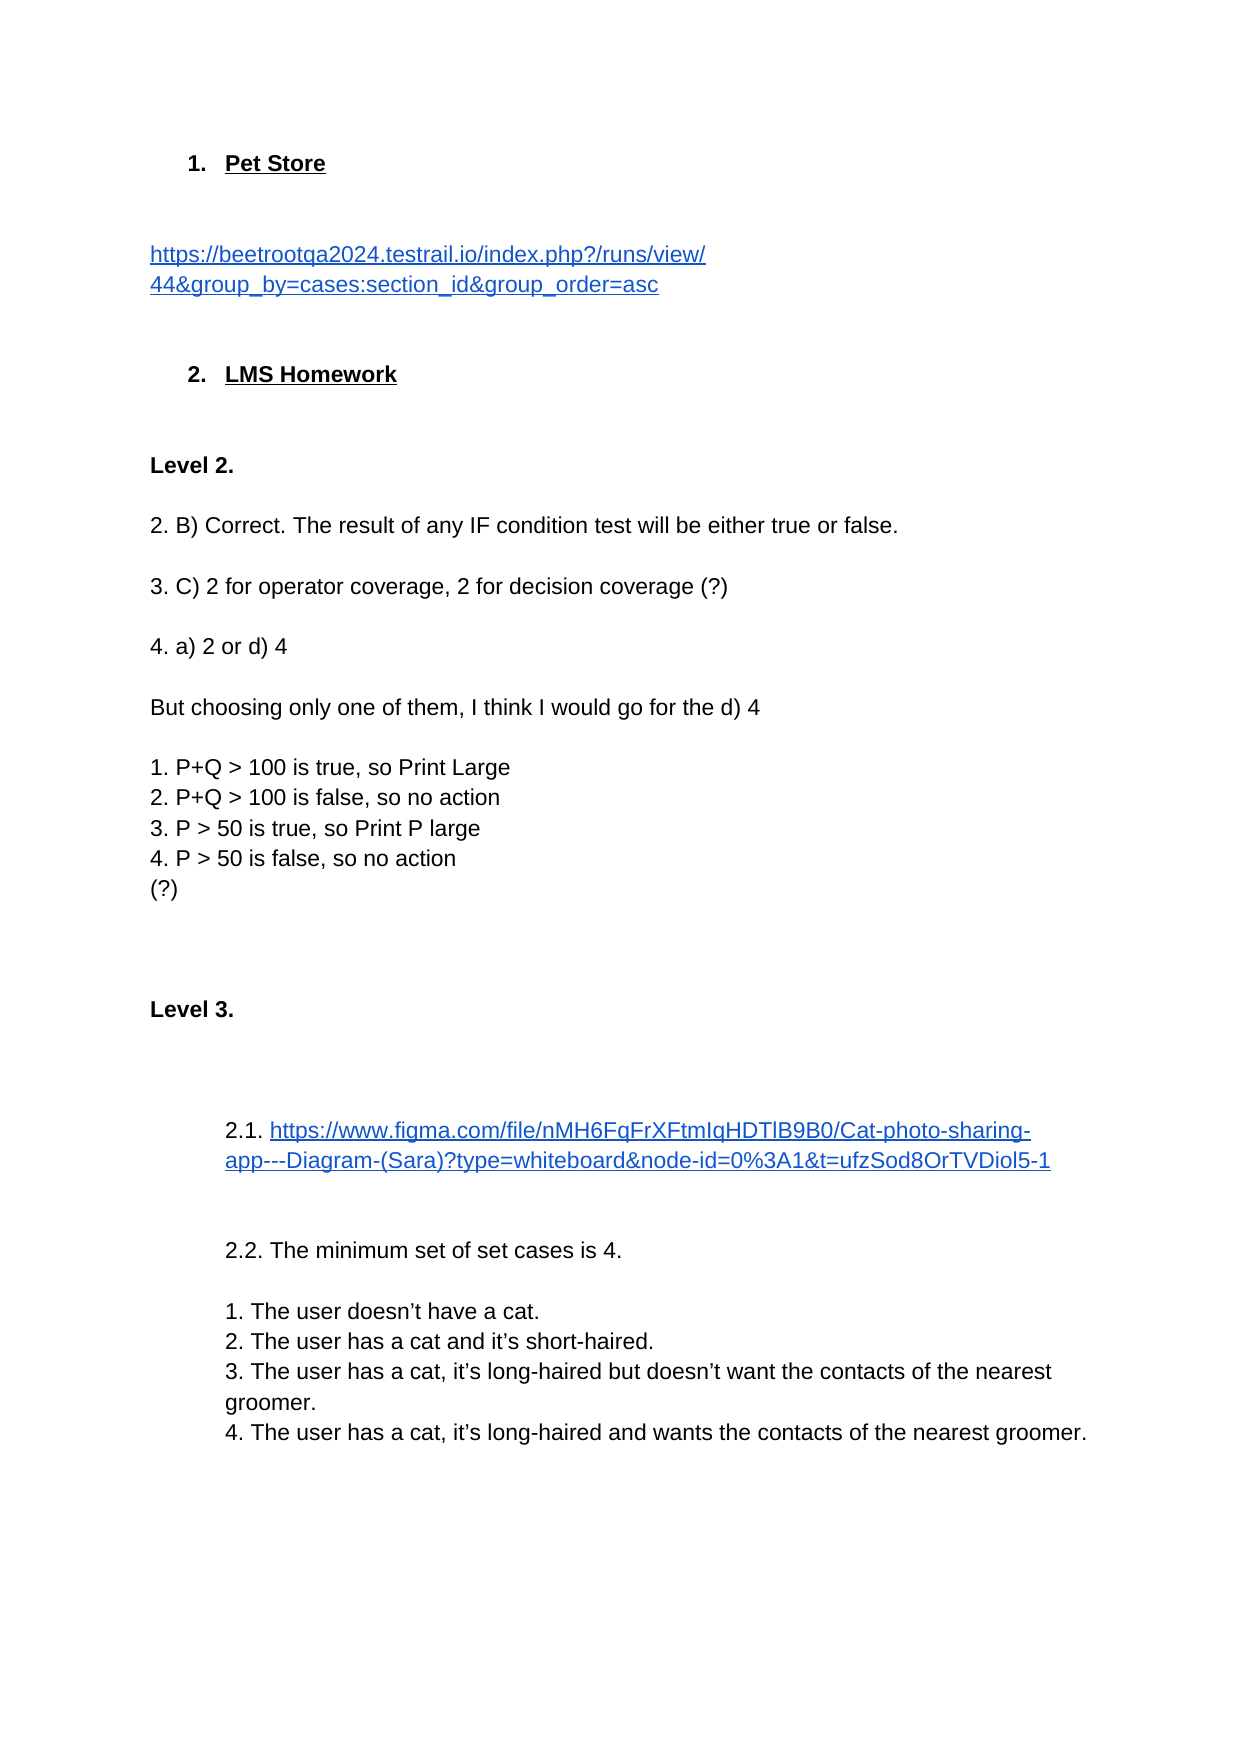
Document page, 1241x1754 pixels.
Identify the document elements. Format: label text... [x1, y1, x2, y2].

text 2. P+Q > 100 is false, so no action 3. P > 50 is true, so Print P large 4. P > 50 is false, so no action [150, 784, 1090, 871]
text 2.1. https://www.figma.com/file/nMH6FqFrXFtmIqHDTlB9B0/Cat-photo-sharing-app---Diagram-(Sara)?type=whiteboard&node-id=0%3A1&t=ufzSod8OrTVDiol5-1 [225, 1056, 1090, 1173]
text 2. The user has a cat and it’s short-haired. 3. The user has a cat, it’s long-haired but doesn’t want the contacts of the nearest groomer. 4. The user has a cat, it’s long-haired and wants the contacts of the nearest groomer. [225, 1328, 1090, 1475]
text But choosing only one of them, I think I would go for the d) 4 1. P+Q > 100 is true, so Print Large [150, 694, 1090, 781]
list LMS Homework [187, 361, 1090, 388]
text Level 2. [150, 452, 1090, 478]
text 4. a) 2 or d) 4 [150, 633, 1090, 660]
text Level 3. [150, 996, 1090, 1022]
text 2.2. The minimum set of set cases is 4. 1. The user doesn’t have a cat. [225, 1237, 1090, 1324]
text (?) [150, 875, 1090, 901]
text 2. B) Correct. The result of any IF condition test will be either true or false. 3. C) 2 for operator coverage, 2 for decision coverage (?) [150, 512, 1090, 599]
text https://beetrootqa2024.testrail.io/index.php?/runs/view/44&group_by=cases:section_id&group_order=asc [150, 241, 1090, 297]
list Pet Store [187, 150, 1090, 176]
